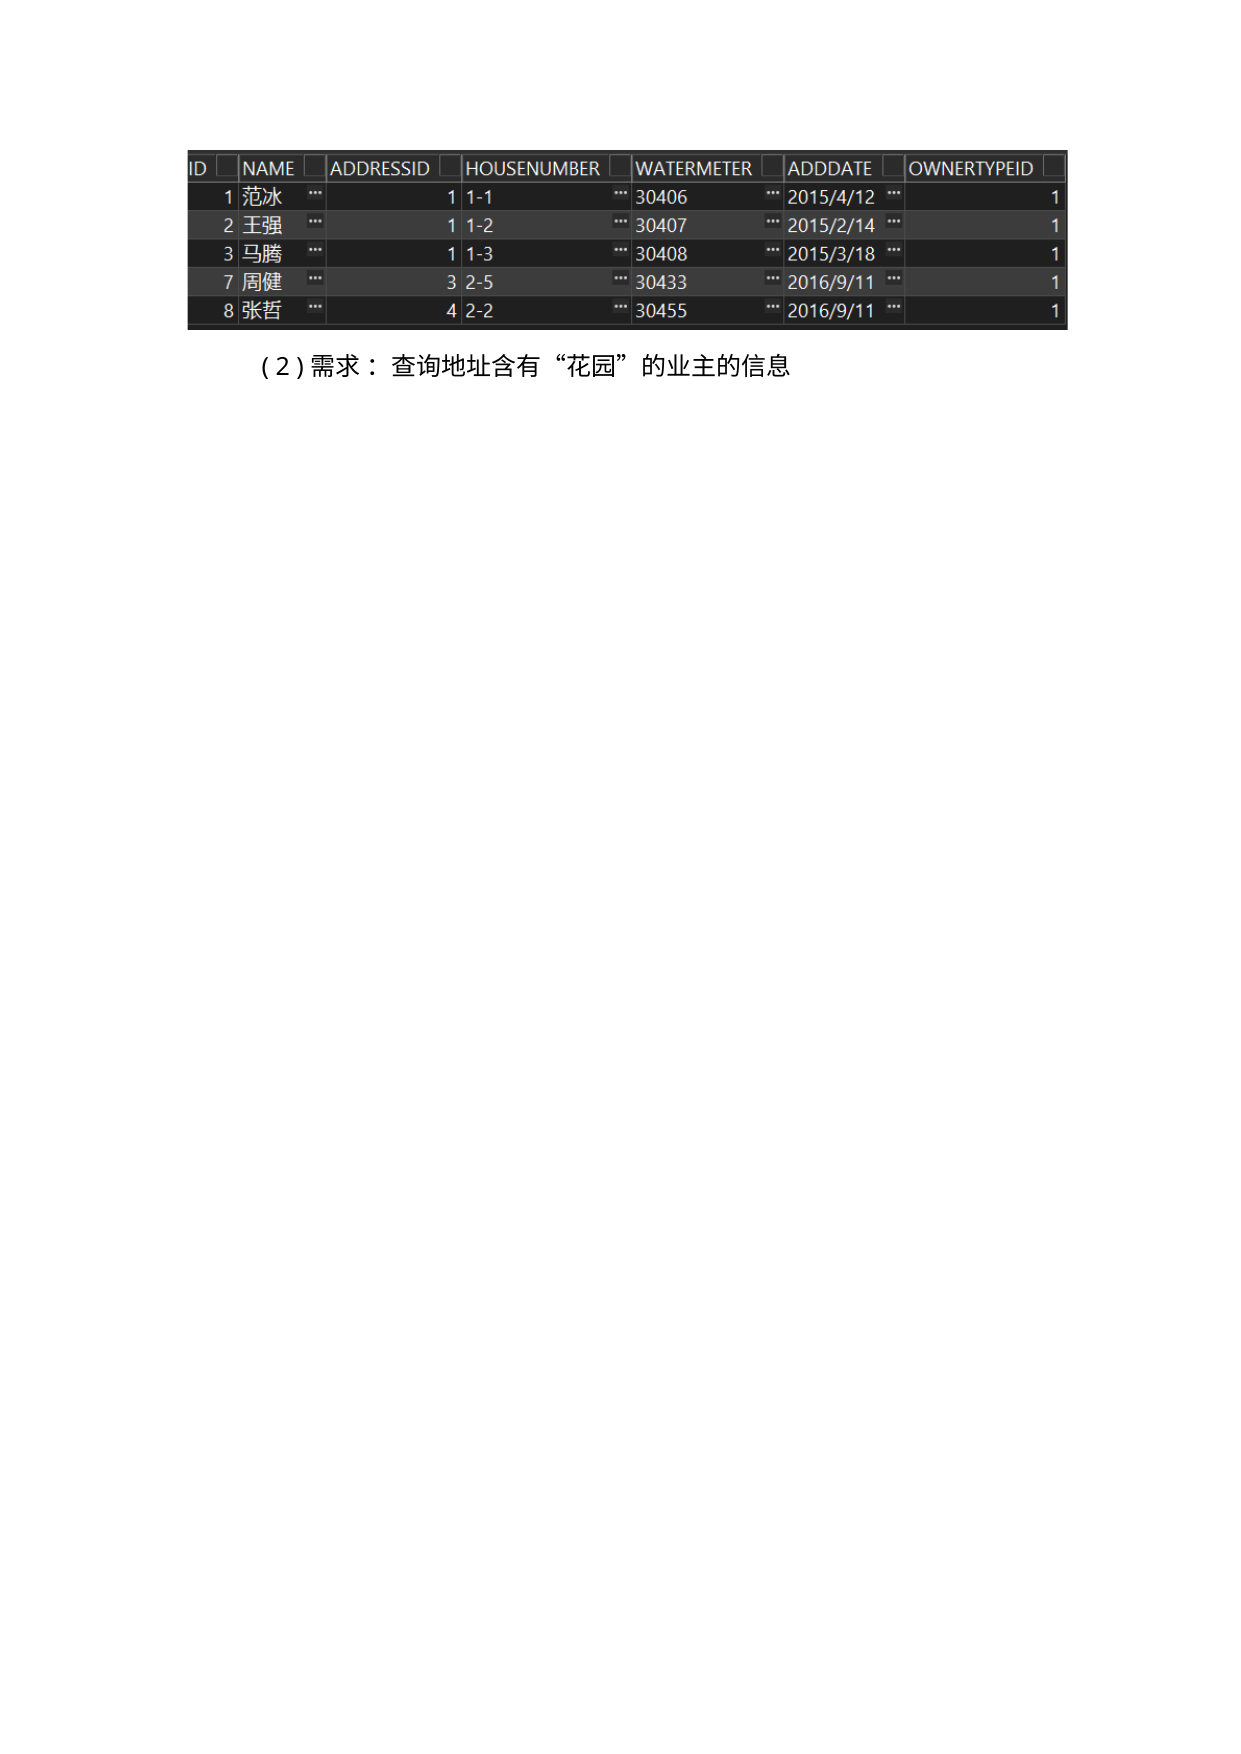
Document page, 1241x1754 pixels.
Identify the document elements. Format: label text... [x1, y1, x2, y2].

picture [187, 150, 1068, 330]
text ( 2 ) 需求 ：查询地址含有“花园”的业主的信息 [187, 346, 1053, 382]
